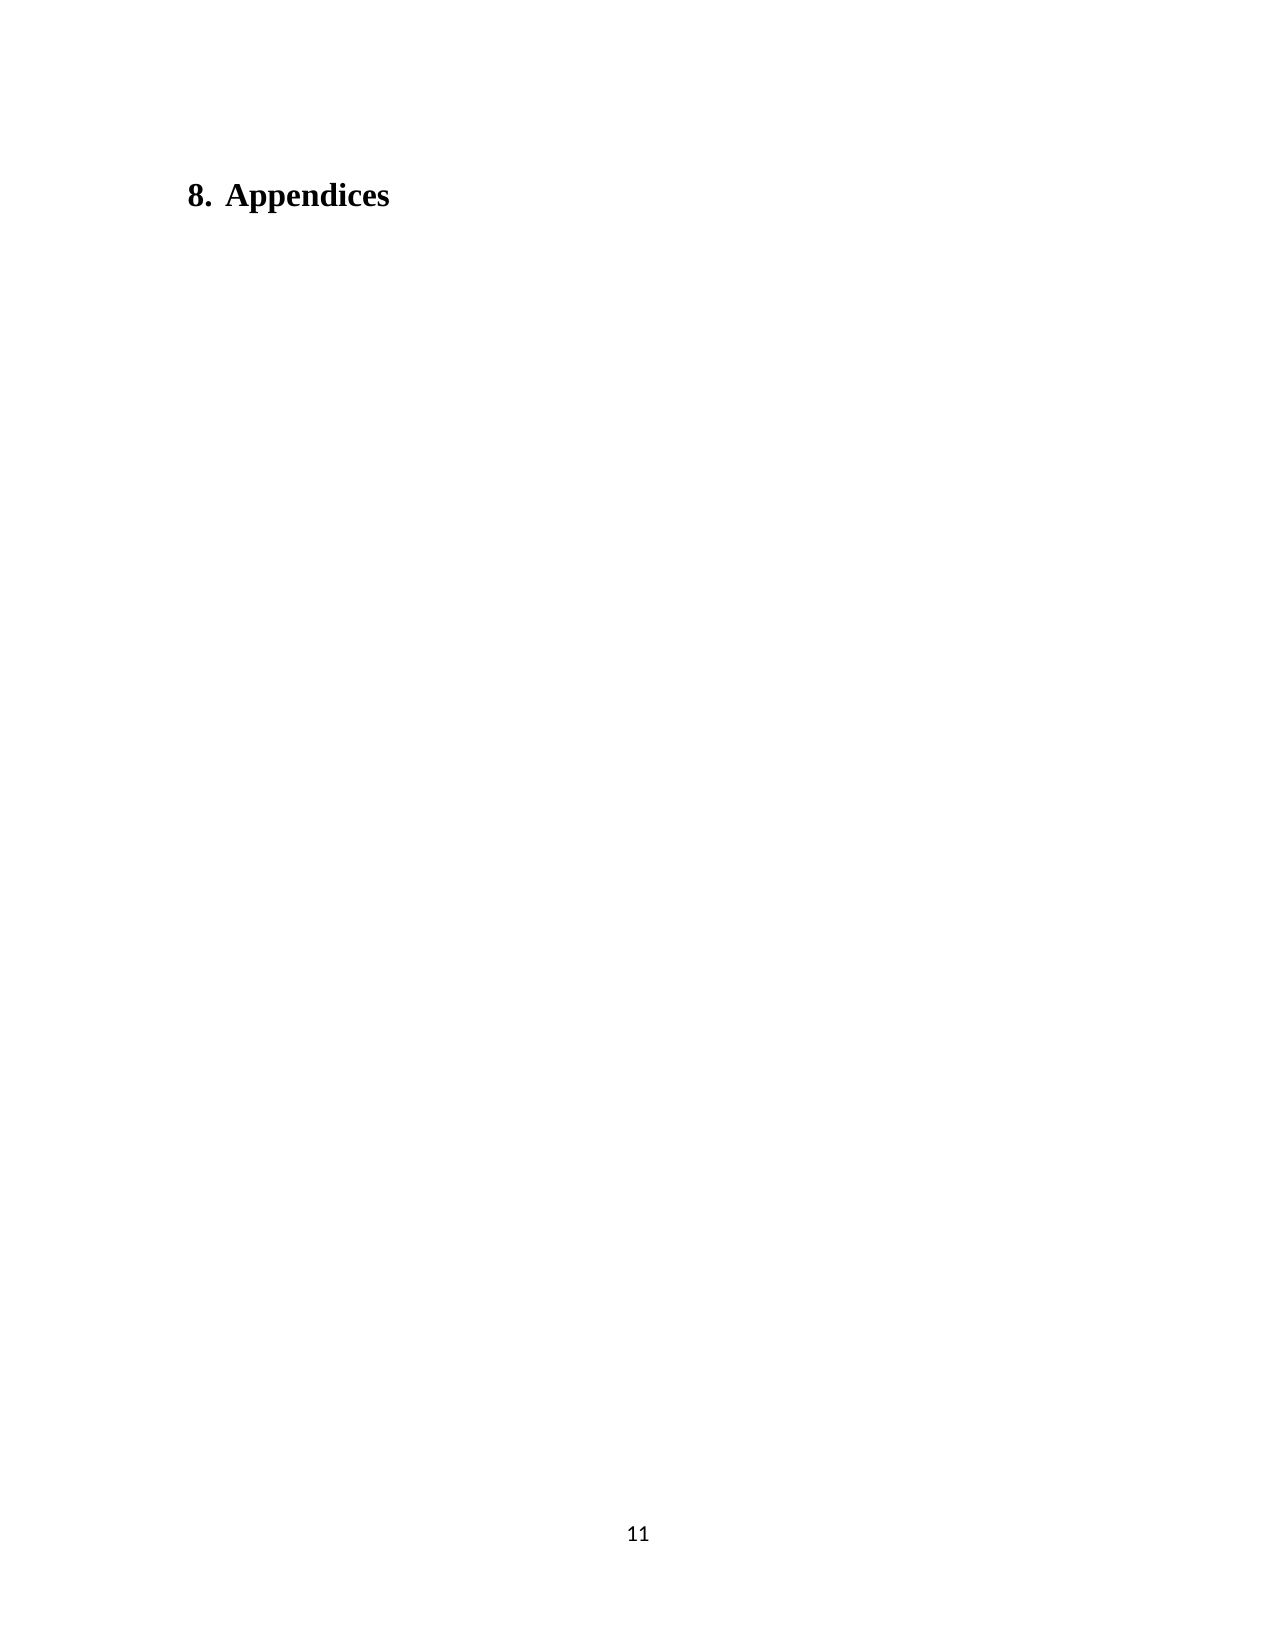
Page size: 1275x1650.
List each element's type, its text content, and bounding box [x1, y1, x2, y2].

subtitle Appendices [187, 175, 1125, 213]
